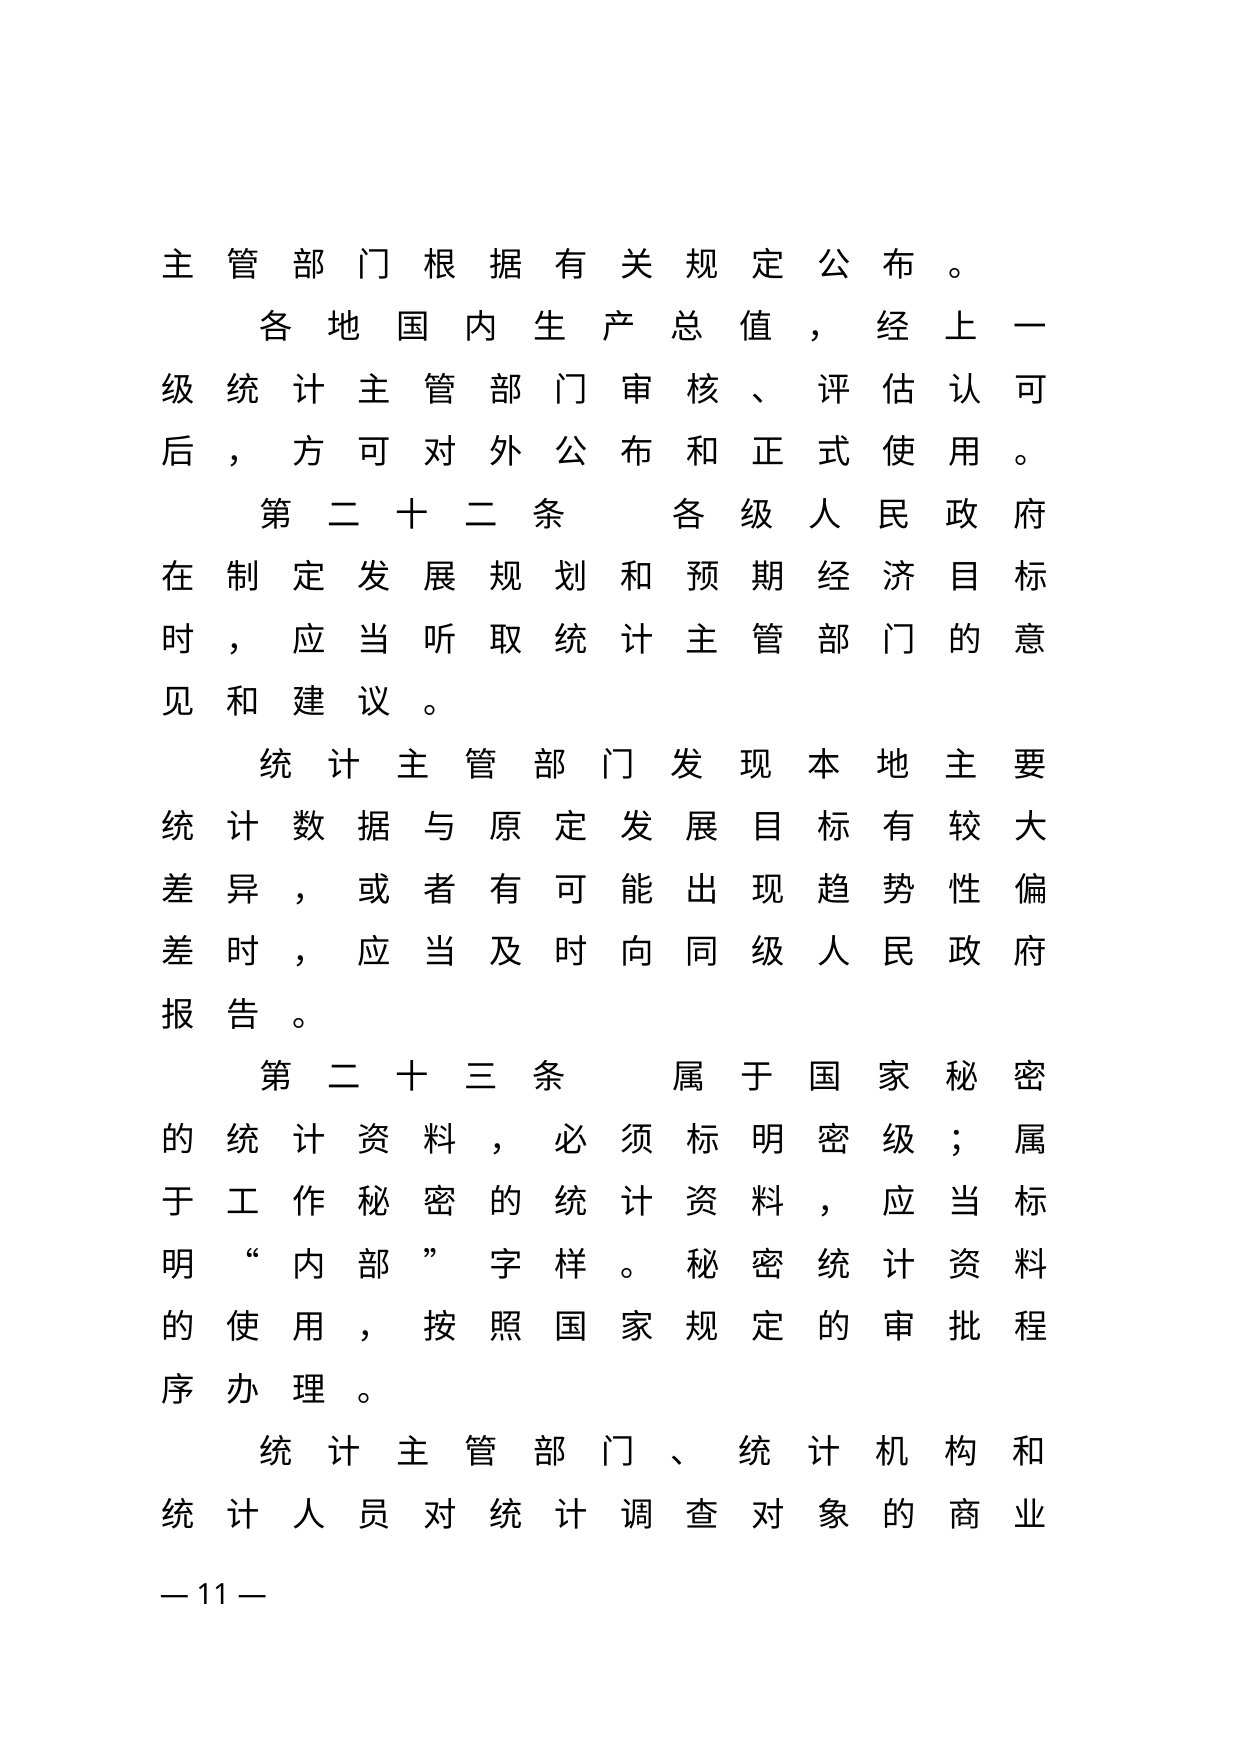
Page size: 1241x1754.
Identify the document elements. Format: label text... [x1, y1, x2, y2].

text 第二十二条 各级人民政府在制定发展规划和预期经济目标时，应当听取统计主管部门的意见和建议。 [161, 481, 1079, 731]
text 统计主管部门发现本地主要统计数据与原定发展目标有较大差异，或者有可能出现趋势性偏差时，应当及时向同级人民政府报告。 [161, 731, 1079, 1043]
text 各地国内生产总值，经上一级统计主管部门审核、评估认可后，方可对外公布和正式使用。 [161, 293, 1079, 481]
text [161, 1418, 1079, 1543]
text 第二十三条 属于国家秘密的统计资料，必须标明密级；属于工作秘密的统计资料，应当标明“内部”字样。秘密统计资料的使用，按照国家规定的审批程序办理。 [161, 1043, 1079, 1418]
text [161, 231, 1079, 293]
